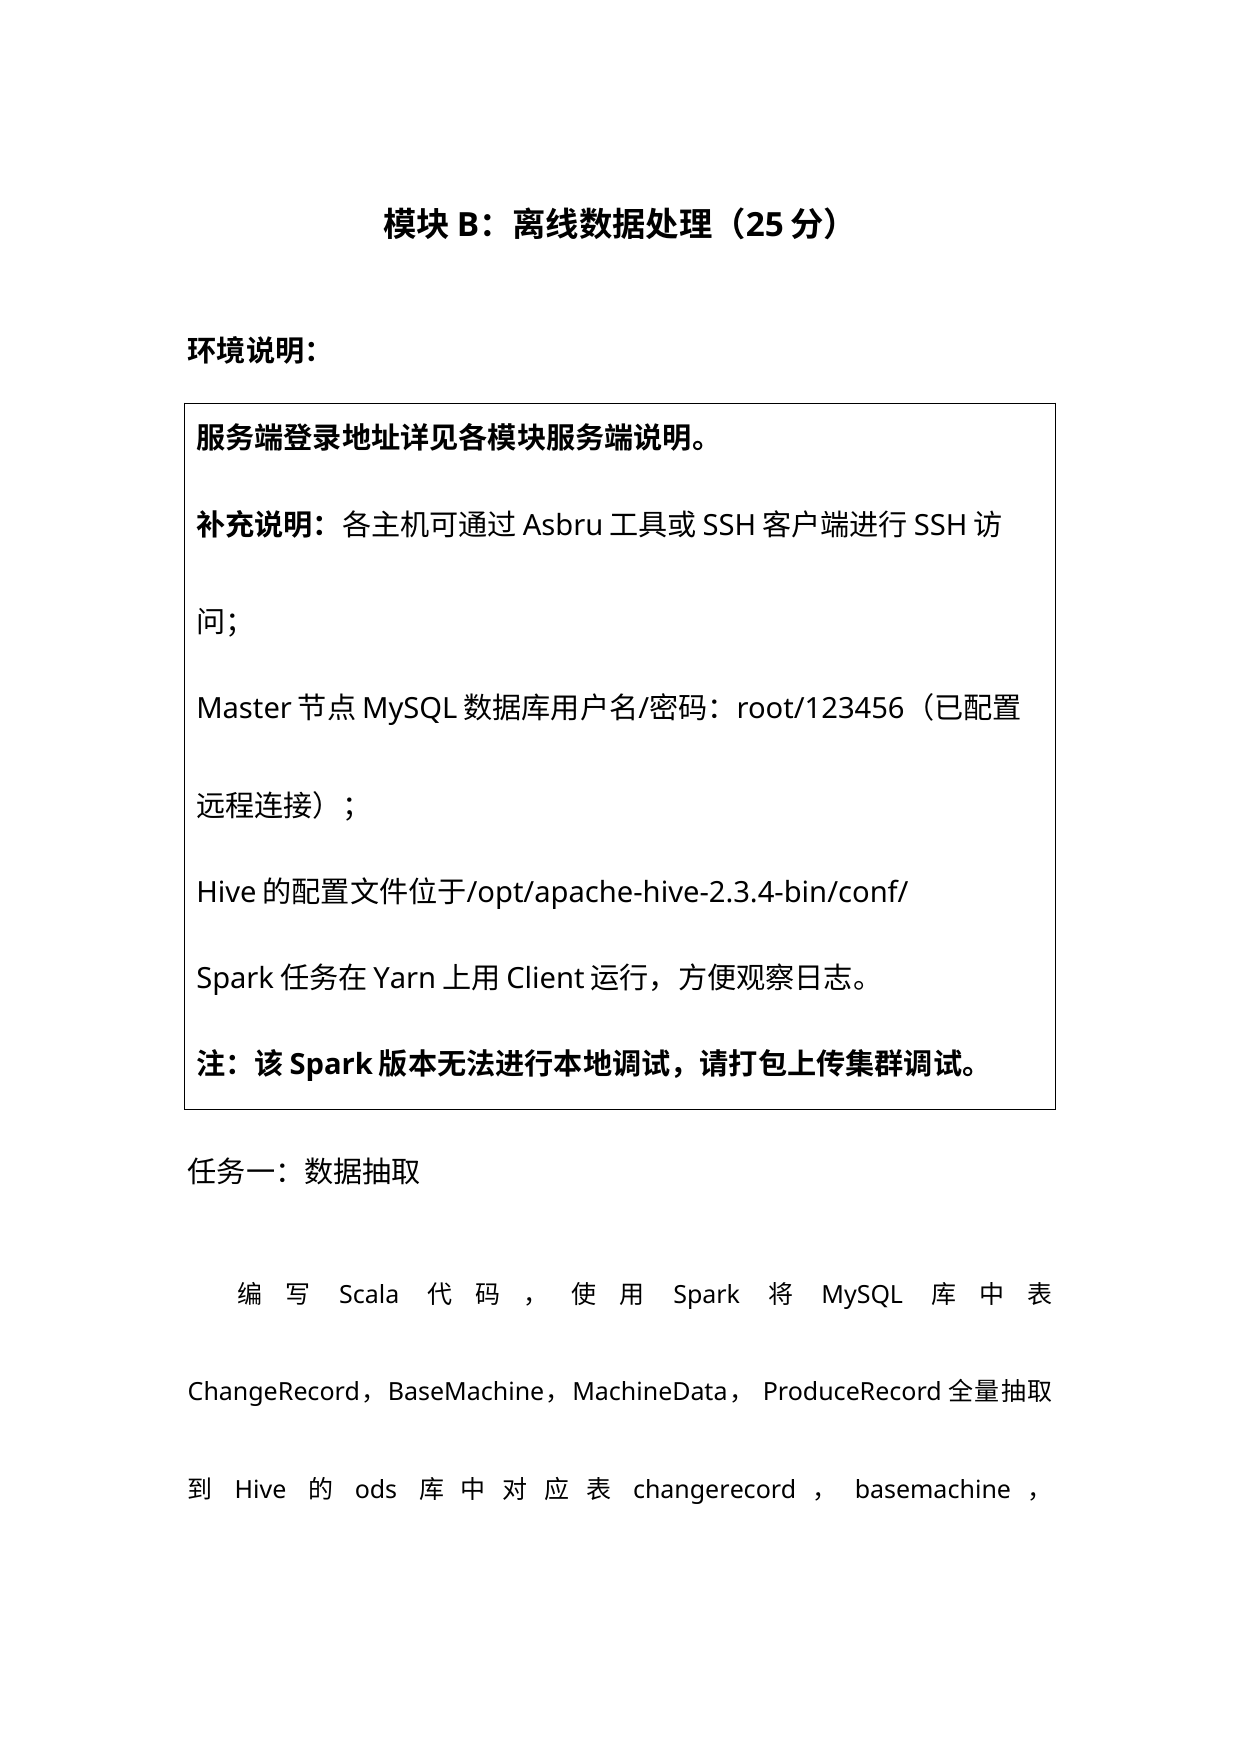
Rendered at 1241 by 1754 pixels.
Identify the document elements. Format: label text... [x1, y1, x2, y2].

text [187, 1260, 1053, 1520]
subtitle 任务一：数据抽取 [187, 1137, 1053, 1202]
subtitle 模块B：离线数据处理（25分） [187, 189, 1053, 254]
text 环境说明： [187, 316, 1053, 381]
table_header 服务端登录地址详见各模块服务端说明。 补充说明：各主机可通过Asbru工具或SSH客户端进行SSH访问； Master节点MySQL数据库用户名/密码：root/123456（已配置远程连接）； Hive的配置文件位于/opt/apache-hive-2.3.4-bin/conf/ Spark任务在Yarn上用Client运行，方便观察日志。 注：该Spark版本无法进行本地调试，请打包上传集群调试。 [185, 404, 1055, 1109]
